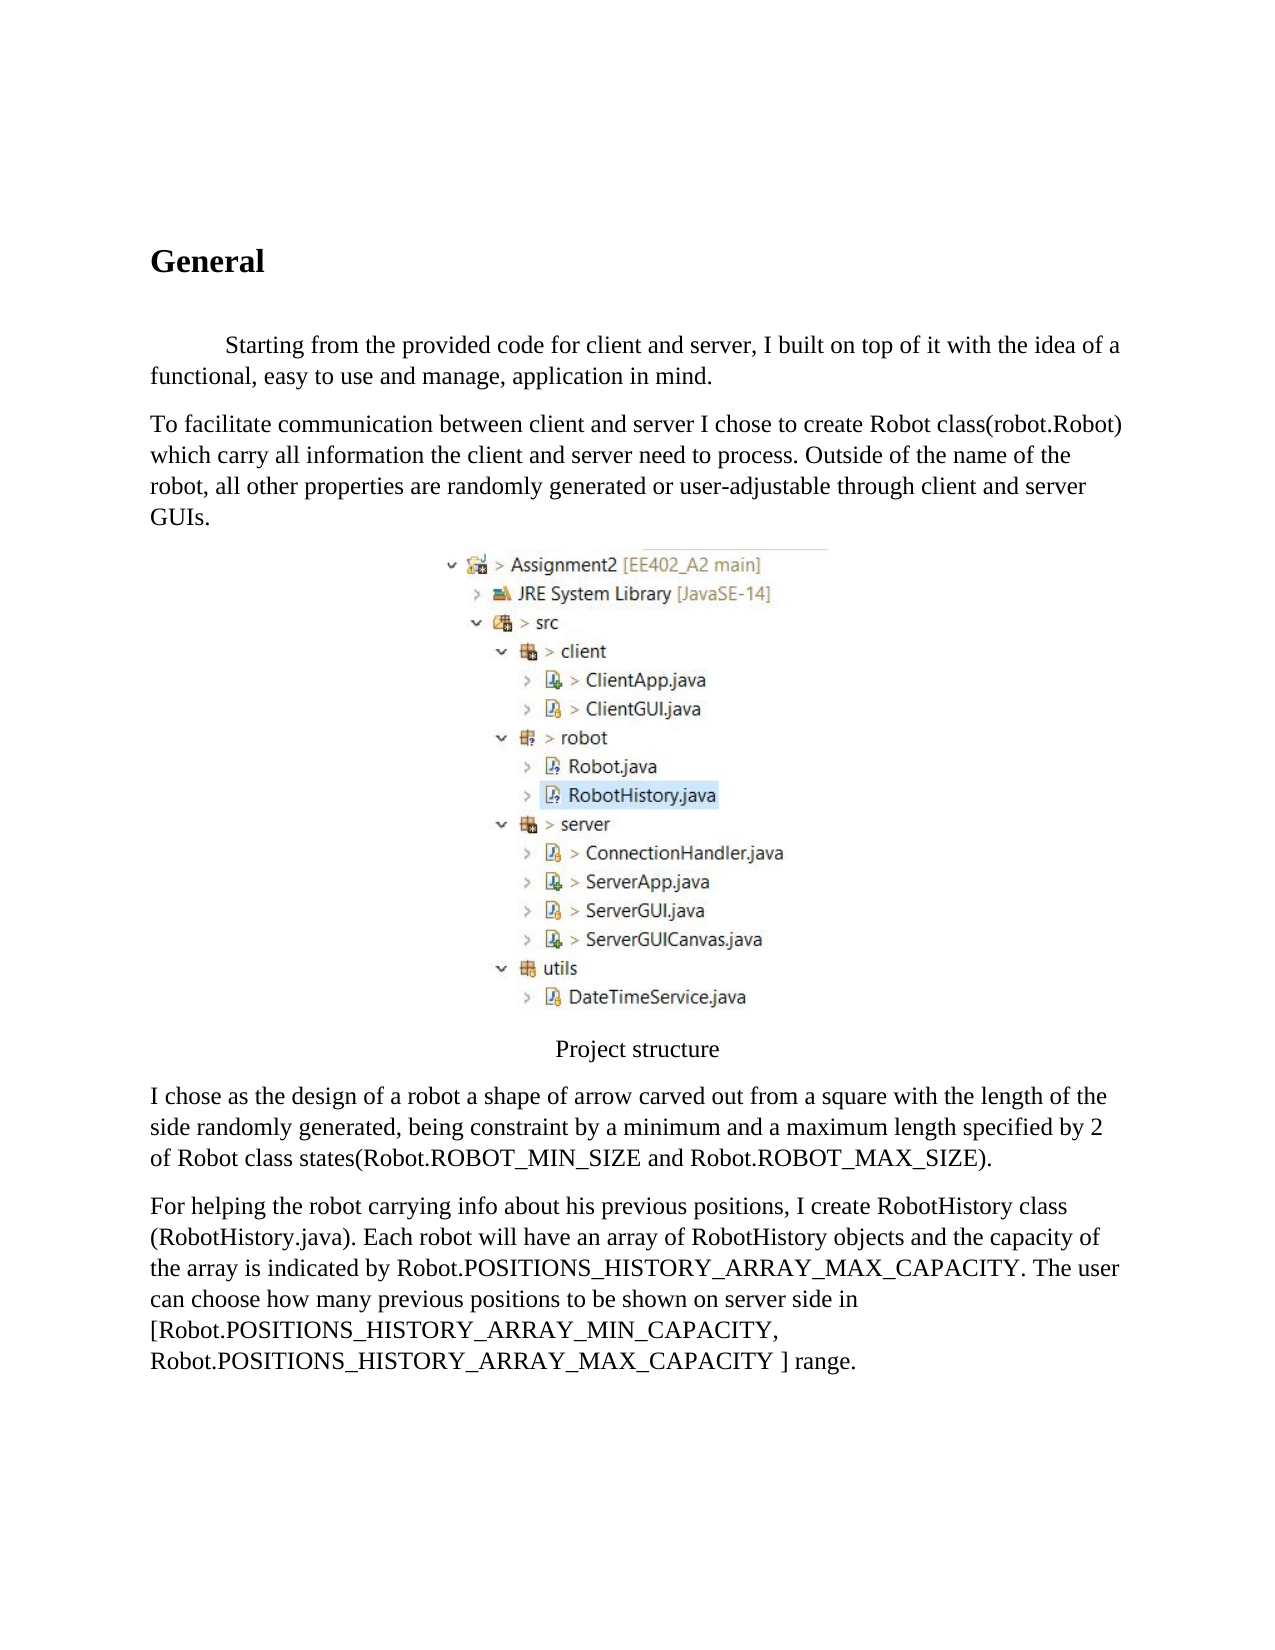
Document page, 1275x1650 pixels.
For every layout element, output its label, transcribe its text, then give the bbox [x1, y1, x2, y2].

subtitle General [150, 241, 1125, 279]
text Starting from the provided code for client and server, I built on top of it with the idea of a functional, easy to use and manage, application in mind. [150, 330, 1125, 390]
text I chose as the design of a robot a shape of arrow carved out from a square with the length of the side randomly generated, being constraint by a minimum and a maximum length specified by 2 of Robot class states(Robot.ROBOT_MIN_SIZE and Robot.ROBOT_MAX_SIZE). [150, 1081, 1125, 1172]
text To facilitate communication between client and server I chose to create Robot class(robot.Robot) which carry all information the client and server need to process. Outside of the name of the robot, all other properties are randomly generated or user-adjustable through client and server GUIs. [150, 409, 1125, 531]
picture [447, 549, 828, 1015]
text For helping the robot carrying info about his previous positions, I create RobotHistory class (RobotHistory.java). Each robot will have an array of RobotHistory objects and the capacity of the array is indicated by Robot.POSITIONS_HISTORY_ARRAY_MAX_CAPACITY. The user can choose how many previous positions to be shown on server side in [Robot.POSITIONS_HISTORY_ARRAY_MIN_CAPACITY, Robot.POSITIONS_HISTORY_ARRAY_MAX_CAPACITY ] range. [150, 1191, 1125, 1375]
text Project structure [150, 1034, 1125, 1062]
